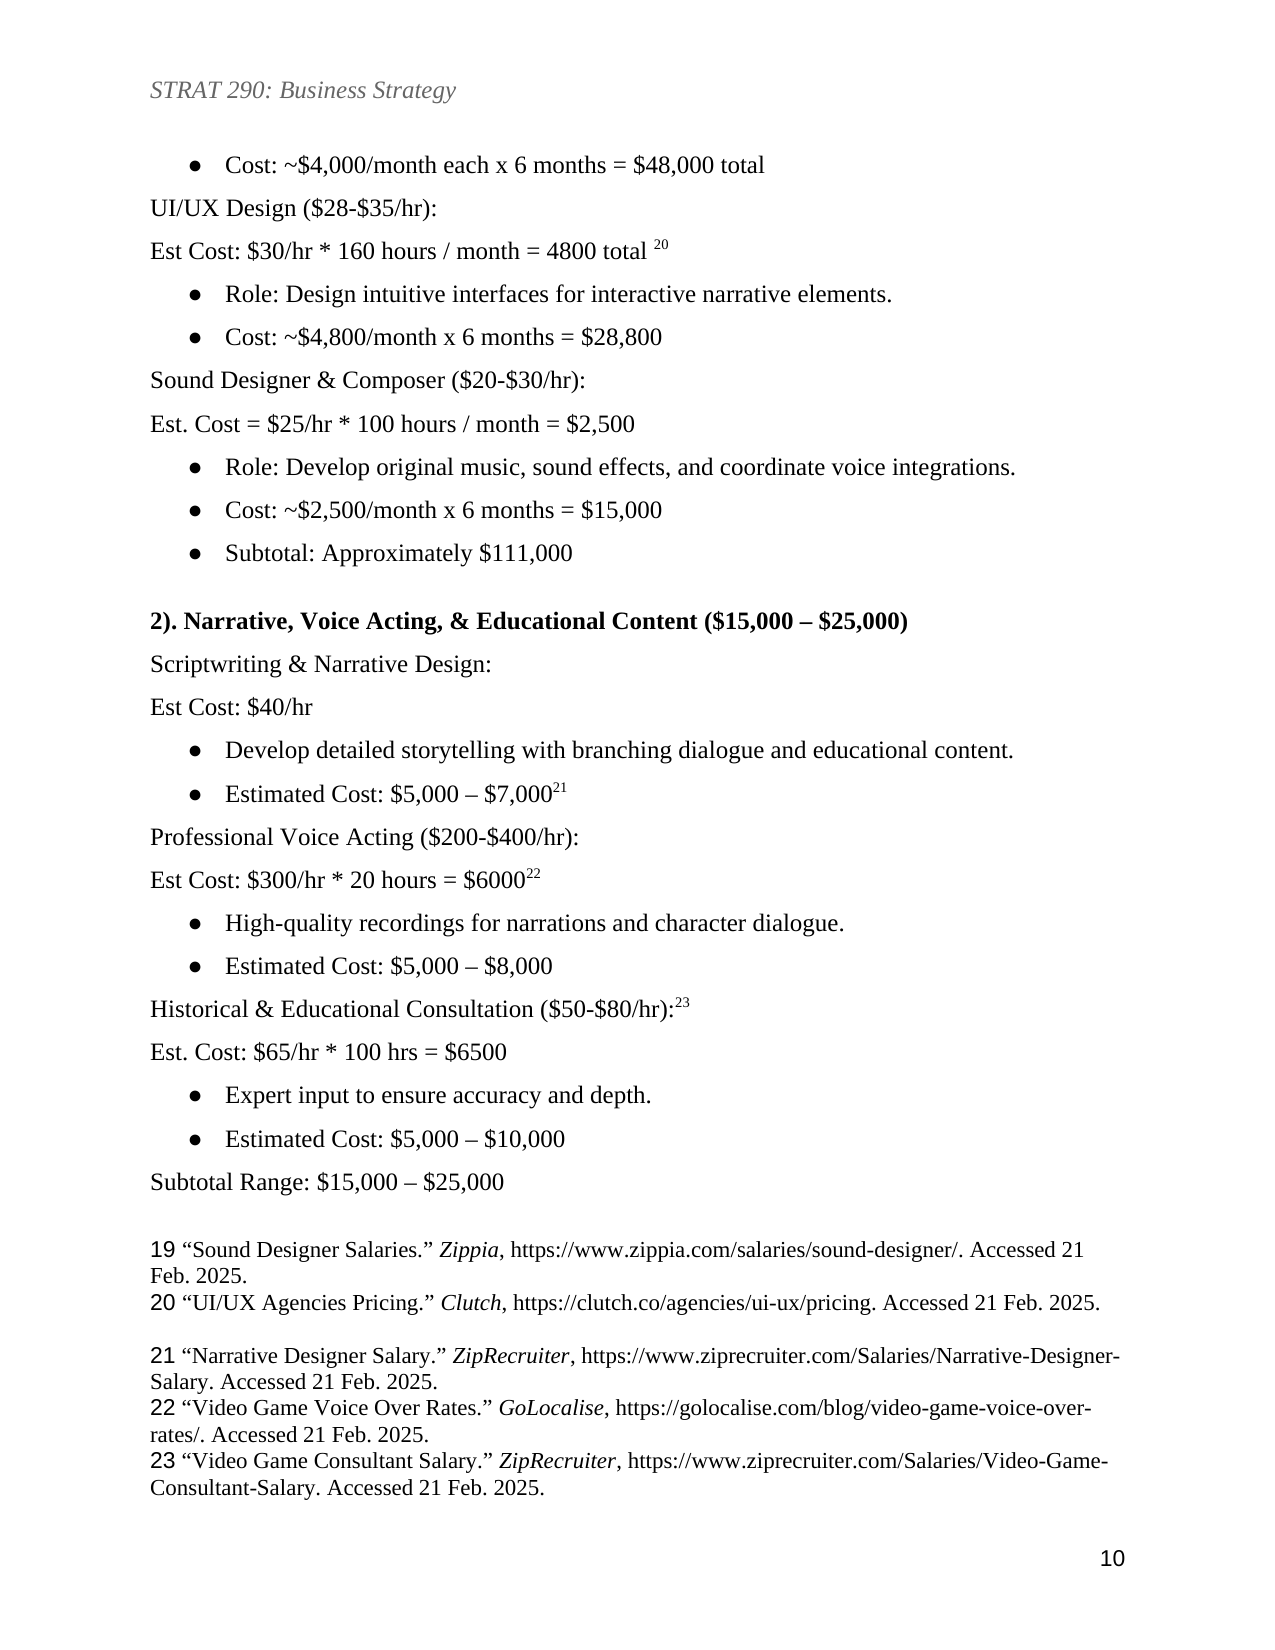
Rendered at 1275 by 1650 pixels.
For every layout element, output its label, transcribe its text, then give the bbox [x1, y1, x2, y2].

text Subtotal Range: $15,000 – $25,000 [150, 1167, 1125, 1196]
text Est Cost: $300/hr * 20 hours = $6000 [150, 865, 1125, 894]
list Estimated Cost: $5,000 – $8,000 [187, 951, 1125, 980]
text Professional Voice Acting ($200-$400/hr): [150, 822, 1125, 851]
text Est Cost: $40/hr [150, 692, 1125, 721]
list Role: Develop original music, sound effects, and coordinate voice integrations. [187, 452, 1125, 481]
list Estimated Cost: $5,000 – $7,000 [187, 779, 1125, 807]
list Cost: ~$4,800/month x 6 months = $28,800 [187, 322, 1125, 351]
list High-quality recordings for narrations and character dialogue. [187, 908, 1125, 937]
text Sound Designer & Composer ($20-$30/hr): [150, 366, 1125, 394]
text 2). Narrative, Voice Acting, & Educational Content ($15,000 – $25,000) [150, 606, 1125, 635]
list Subtotal: Approximately $111,000 [187, 538, 1125, 567]
text Est. Cost = $25/hr * 100 hours / month = $2,500 [150, 409, 1125, 437]
list Cost: ~$2,500/month x 6 months = $15,000 [187, 495, 1125, 524]
list Develop detailed storytelling with branching dialogue and educational content. [187, 736, 1125, 764]
list Cost: ~$4,000/month each x 6 months = $48,000 total [187, 150, 1125, 179]
text Scriptwriting & Narrative Design: [150, 649, 1125, 678]
list Expert input to ensure accuracy and depth. [187, 1081, 1125, 1109]
text Est Cost: $30/hr * 160 hours / month = 4800 total [150, 236, 1125, 265]
text UI/UX Design ($28-$35/hr): [150, 193, 1125, 222]
list Role: Design intuitive interfaces for interactive narrative elements. [187, 279, 1125, 308]
text Historical & Educational Consultation ($50-$80/hr): [150, 994, 1125, 1023]
text Est. Cost: $65/hr * 100 hrs = $6500 [150, 1037, 1125, 1066]
list Estimated Cost: $5,000 – $10,000 [187, 1124, 1125, 1152]
